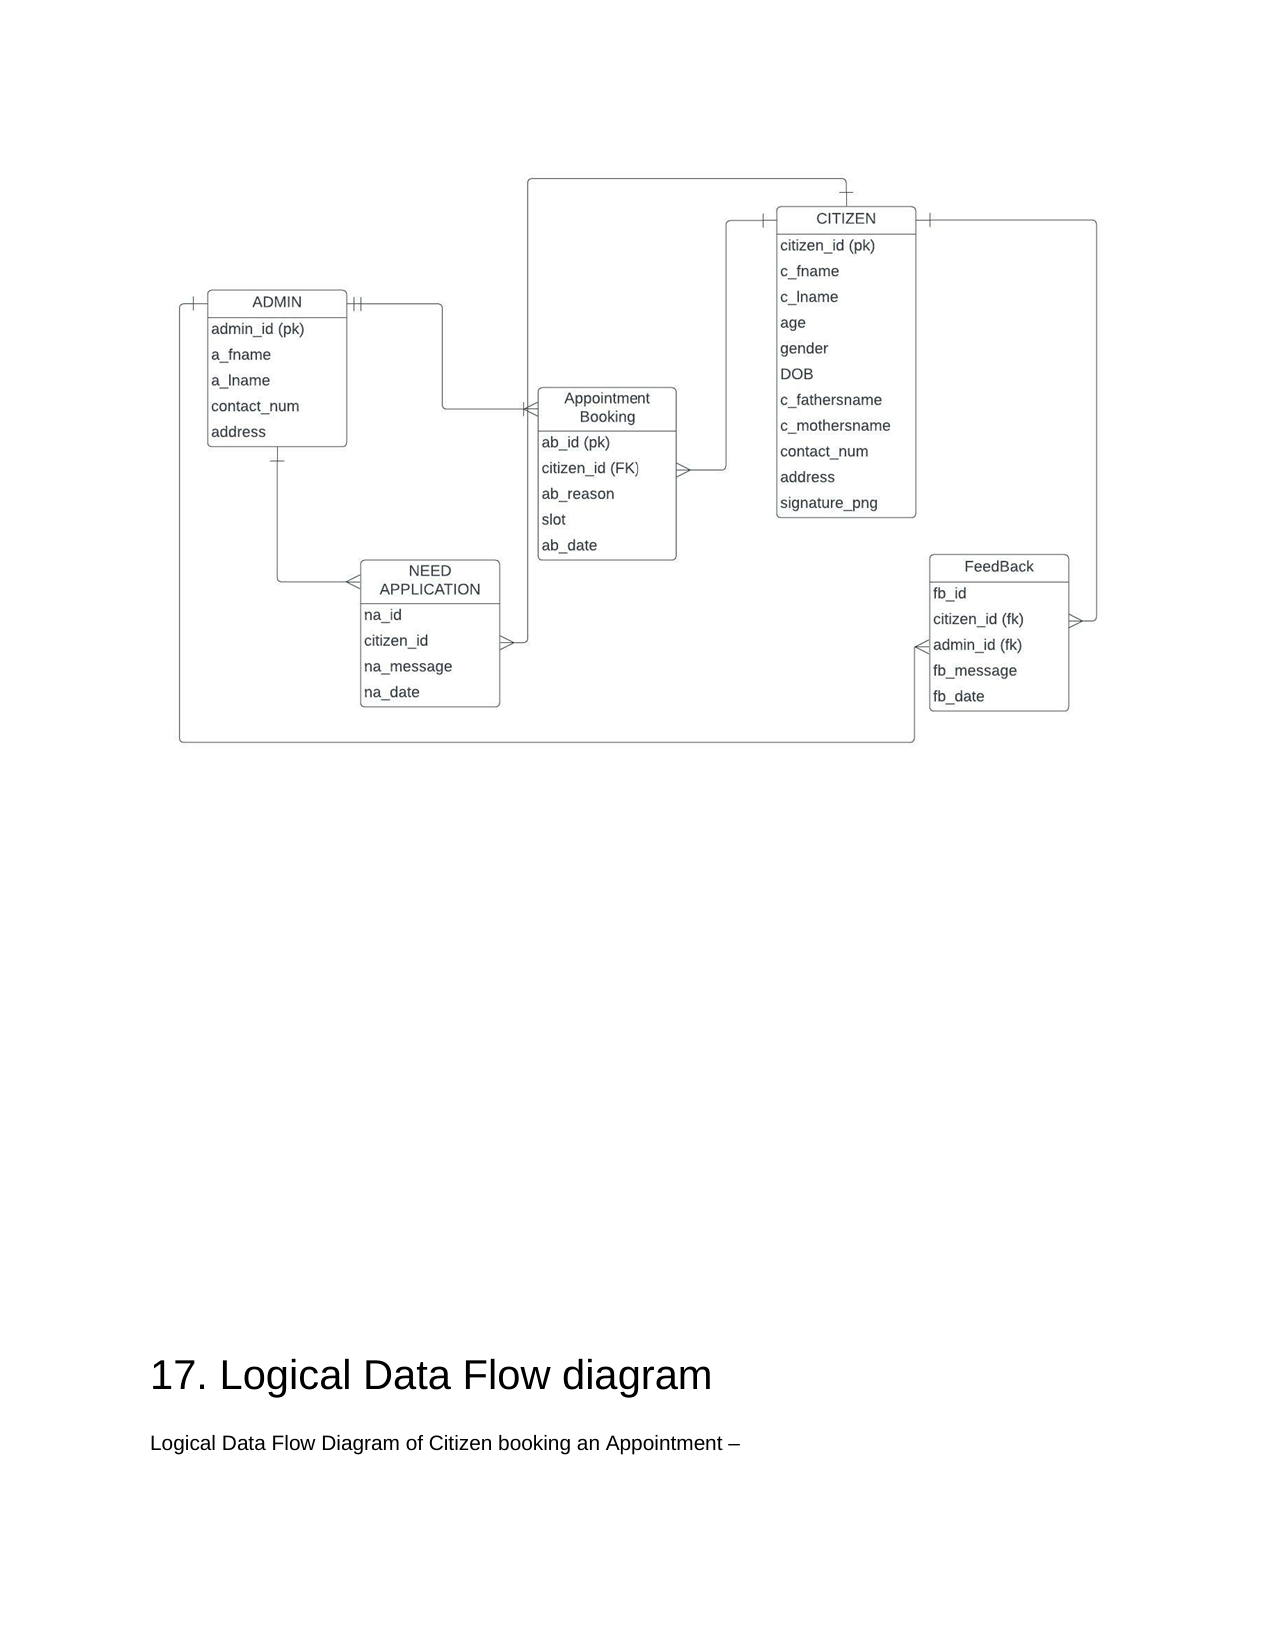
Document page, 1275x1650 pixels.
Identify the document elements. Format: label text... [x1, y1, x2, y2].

picture [150, 150, 1125, 773]
text 17. Logical Data Flow diagram [150, 1351, 1125, 1399]
text Logical Data Flow Diagram of Citizen booking an Appointment – [150, 1431, 1125, 1455]
